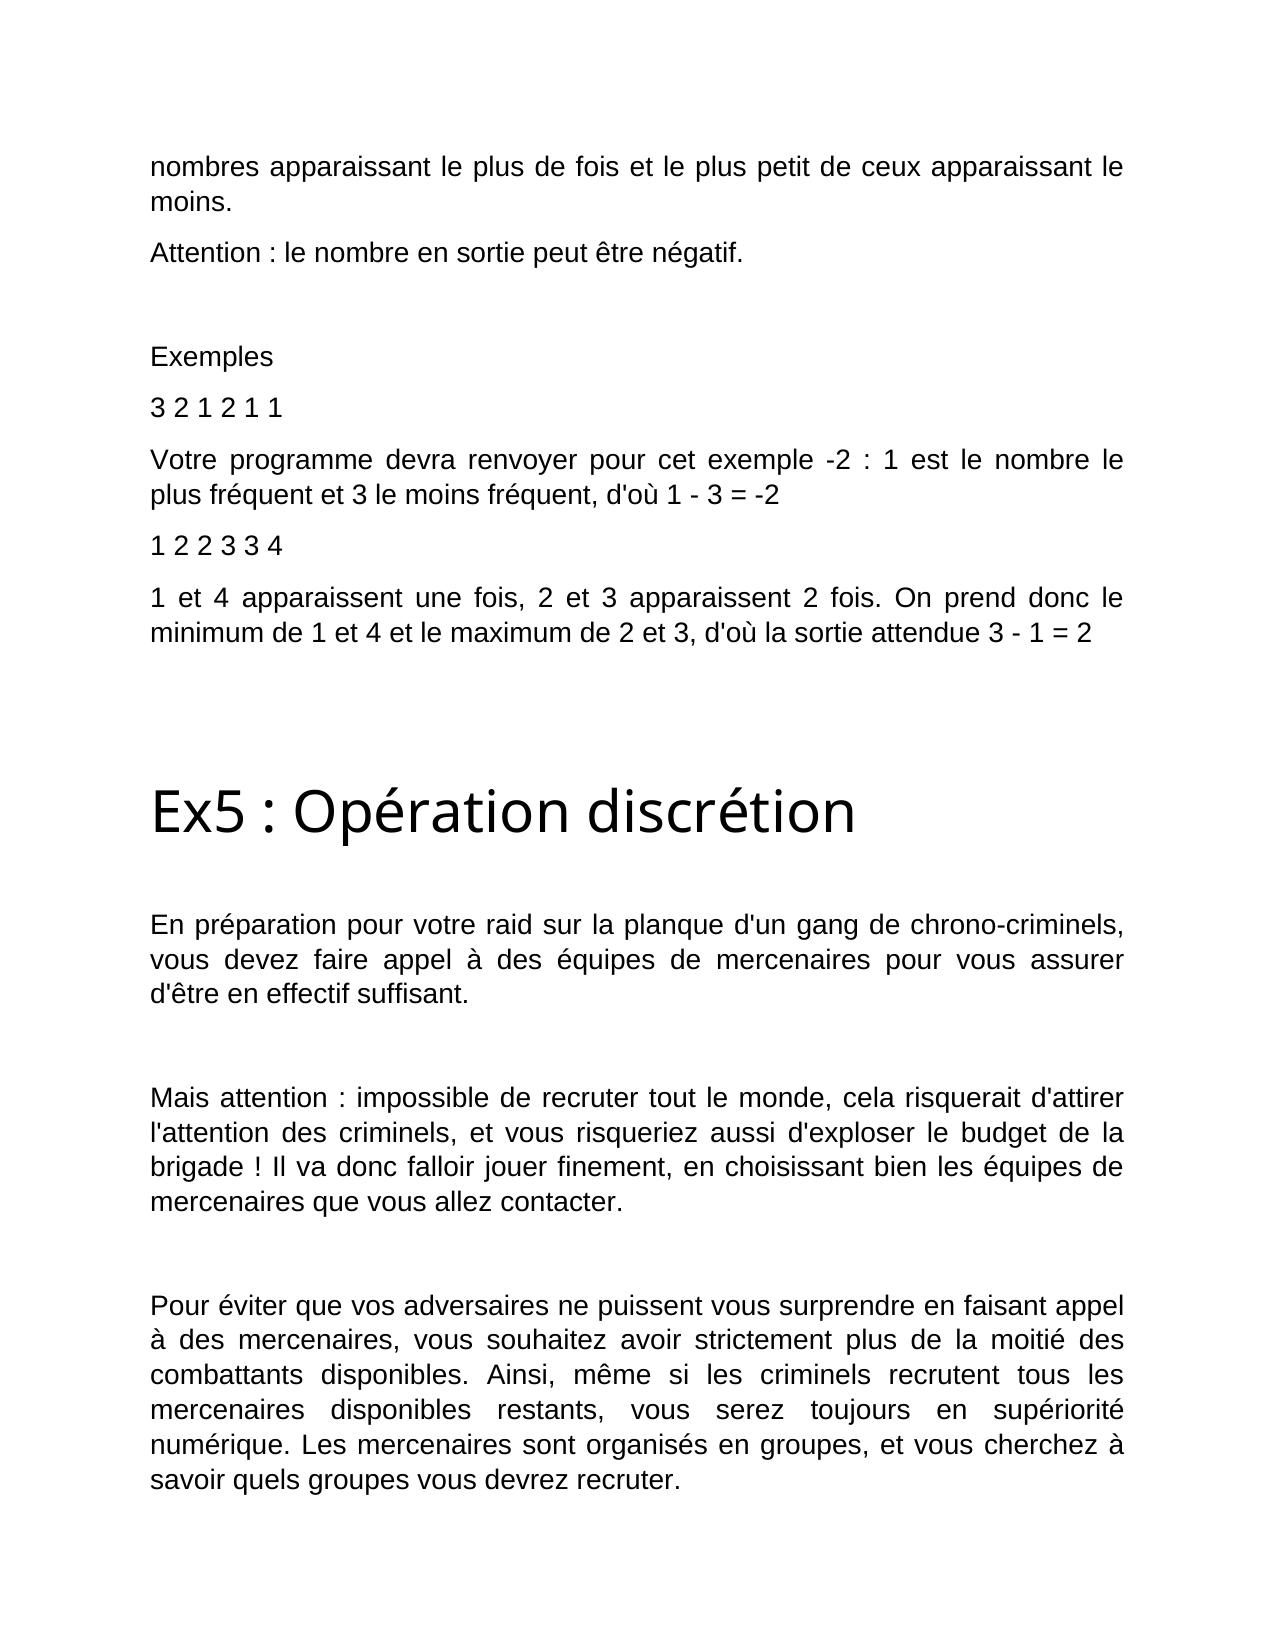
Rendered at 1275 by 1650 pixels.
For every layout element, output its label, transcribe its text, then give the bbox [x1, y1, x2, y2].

text 3 2 1 2 1 1 [150, 391, 1125, 423]
text 1 et 4 apparaissent une fois, 2 et 3 apparaissent 2 fois. On prend donc le minimum de 1 et 4 et le maximum de 2 et 3, d'où la sortie attendue 3 - 1 = 2 [150, 581, 1125, 648]
text Mais attention : impossible de recruter tout le monde, cela risquerait d'attirer l'attention des criminels, et vous risqueriez aussi d'exploser le budget de la brigade ! Il va donc falloir jouer finement, en choisissant bien les équipes de mercenaires que vous allez contacter. [150, 1081, 1125, 1218]
title Ex5 : Opération discrétion [150, 770, 1125, 850]
text En préparation pour votre raid sur la planque d'un gang de chrono-criminels, vous devez faire appel à des équipes de mercenaires pour vous assurer d'être en effectif suffisant. [150, 908, 1125, 1010]
text Exemples [150, 339, 1125, 372]
text 1 2 2 3 3 4 [150, 529, 1125, 562]
text Attention : le nombre en sortie peut être négatif. [150, 236, 1125, 269]
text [150, 150, 1125, 217]
text Pour éviter que vos adversaires ne puissent vous surprendre en faisant appel à des mercenaires, vous souhaitez avoir strictement plus de la moitié des combattants disponibles. Ainsi, même si les criminels recrutent tous les mercenaires disponibles restants, vous serez toujours en supériorité numérique. Les mercenaires sont organisés en groupes, et vous cherchez à savoir quels groupes vous devrez recruter. [150, 1288, 1125, 1495]
text Votre programme devra renvoyer pour cet exemple -2 : 1 est le nombre le plus fréquent et 3 le moins fréquent, d'où 1 - 3 = -2 [150, 443, 1125, 510]
